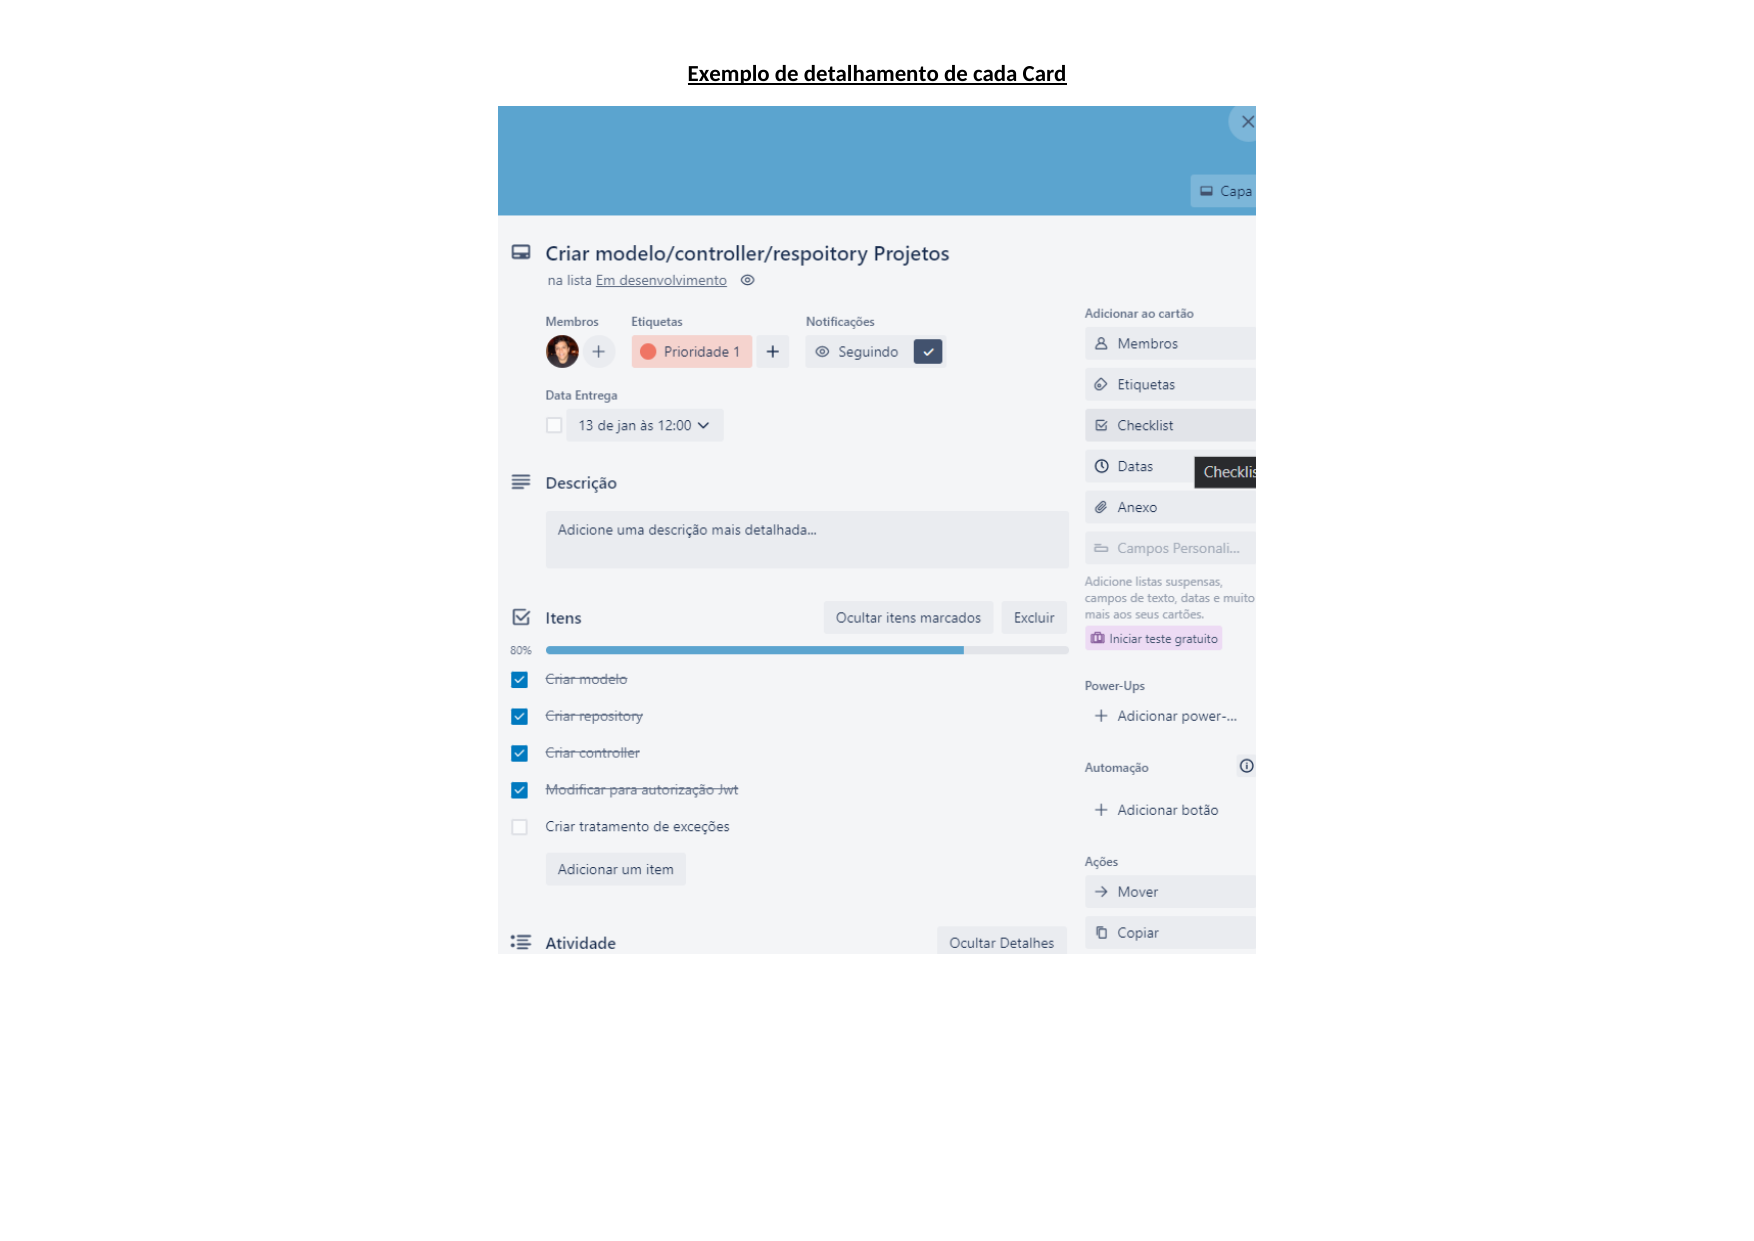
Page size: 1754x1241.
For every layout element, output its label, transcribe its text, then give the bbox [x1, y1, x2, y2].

picture [498, 106, 1256, 954]
text Exemplo de detalhamento de cada Card [59, 59, 1695, 87]
